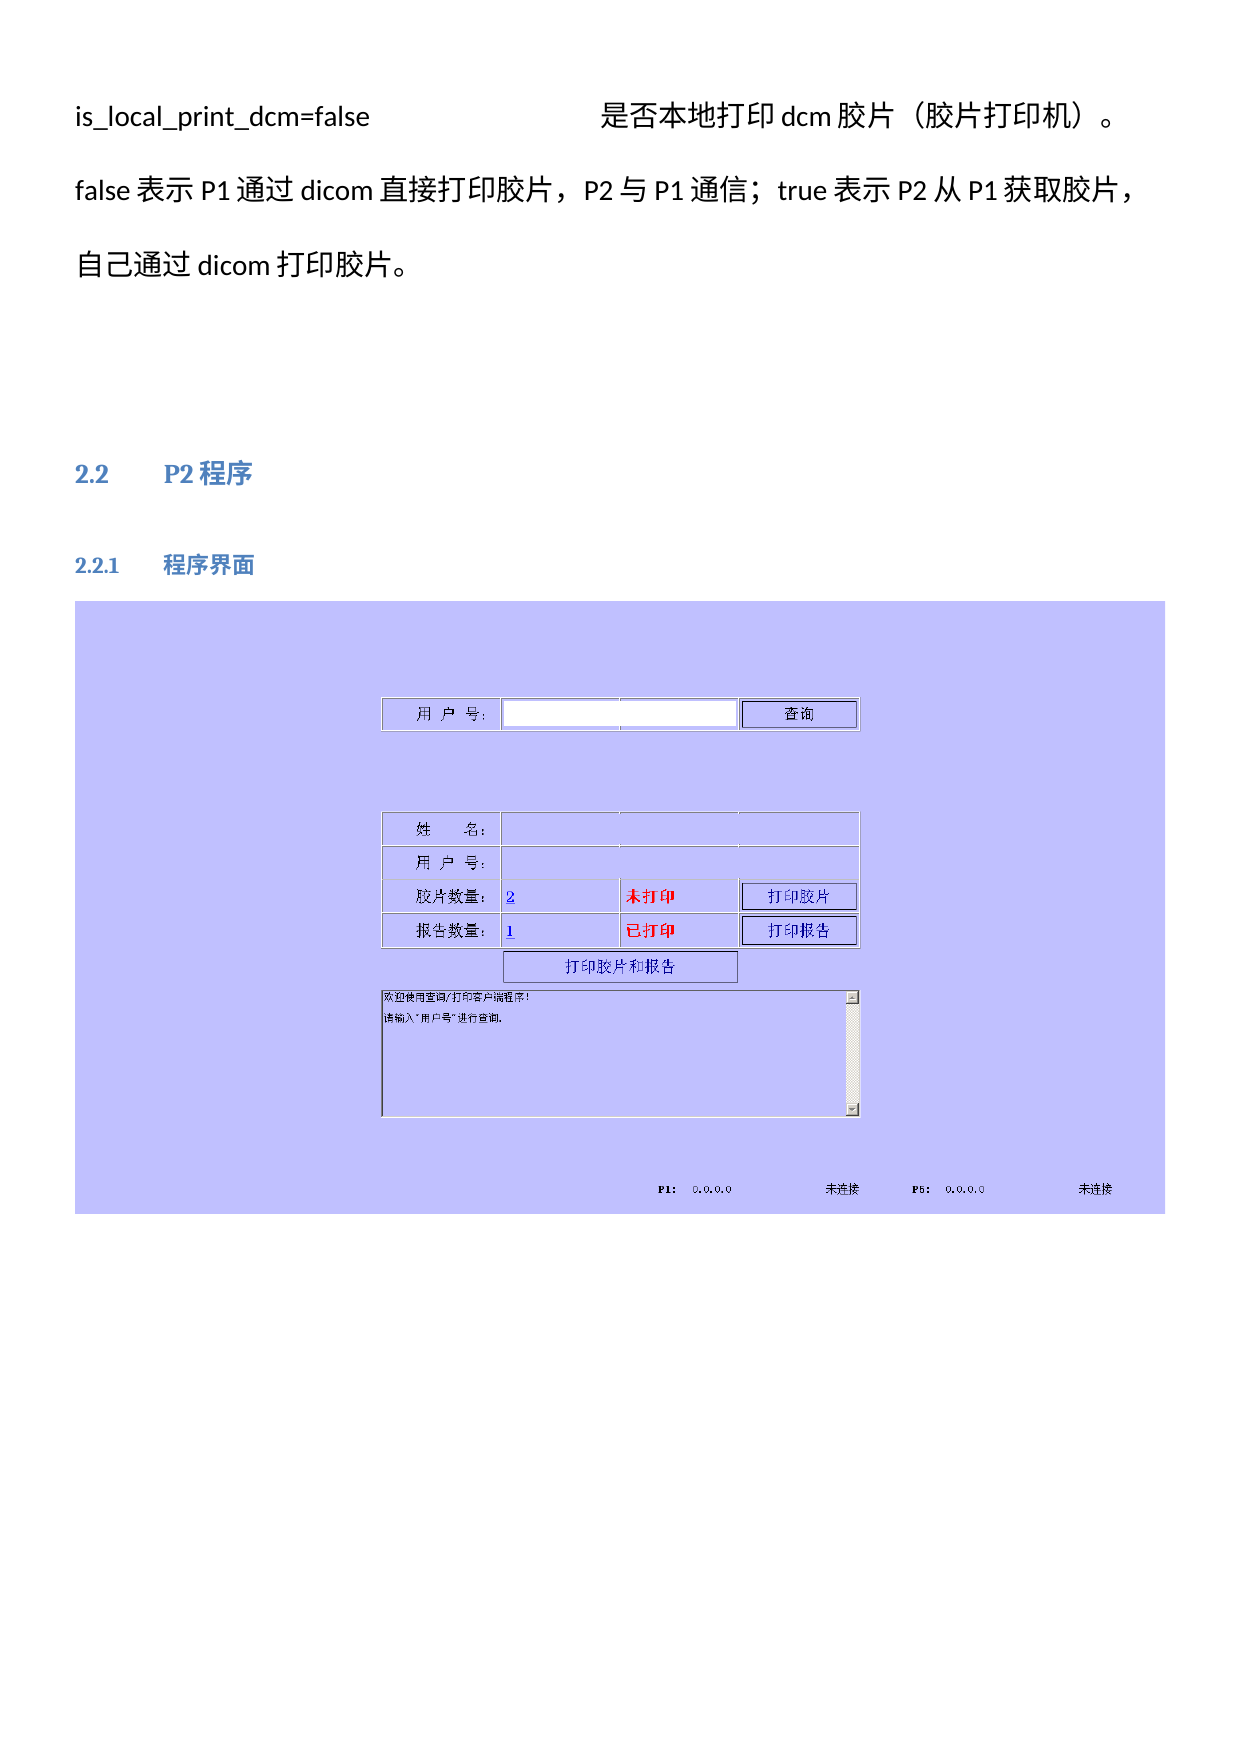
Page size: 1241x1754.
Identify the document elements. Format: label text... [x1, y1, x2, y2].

subtitle 程序界面 [75, 531, 1165, 596]
picture [75, 601, 1166, 1214]
subtitle P2程序 [75, 439, 1165, 504]
text is_local_print_dcm=false 是否本地打印dcm胶片（胶片打印机）。false表示P1通过dicom直接打印胶片，P2与P1通信；true表示P2从P1获取胶片，自己通过dicom打印胶片。 [75, 81, 1165, 295]
